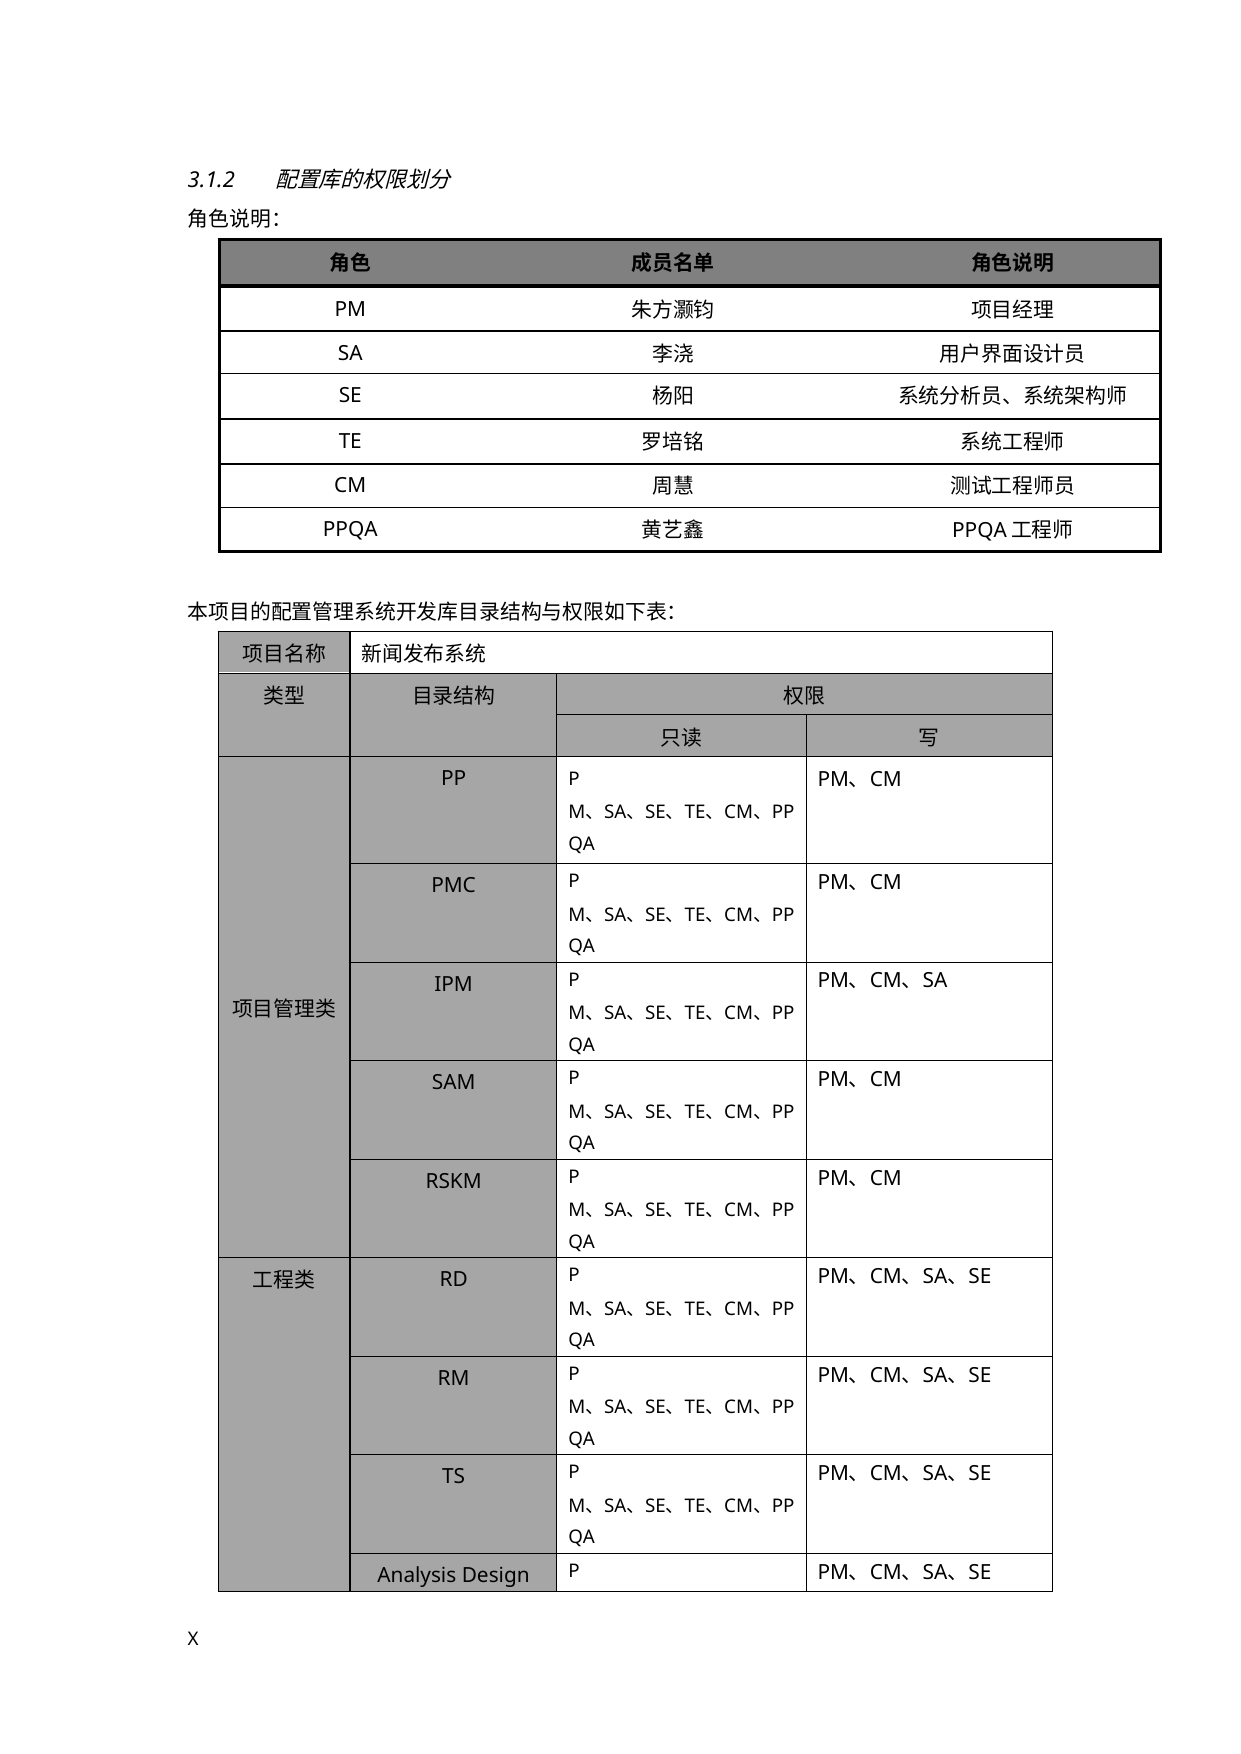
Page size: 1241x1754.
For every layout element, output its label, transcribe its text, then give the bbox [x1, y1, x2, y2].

table_cell 目录结构 [351, 674, 556, 756]
table_header 角色 [221, 241, 481, 284]
subtitle 配置库的权限划分 [187, 162, 1053, 194]
table_cell 只读 [557, 715, 806, 756]
table_cell 李浇 [481, 332, 865, 372]
table_cell PM [221, 288, 481, 330]
table_cell 项目经理 [865, 288, 1159, 330]
table_cell PM、CM [807, 864, 1052, 962]
table_cell RSKM [351, 1160, 556, 1257]
table_cell PM、SA、SE、TE、CM、PPQA [557, 1160, 806, 1257]
text 角色说明： [187, 201, 1053, 233]
table_cell 类型 [219, 674, 349, 756]
table_cell TE [221, 420, 481, 463]
table_cell PM、SA、SE、TE、CM、PPQA [557, 1357, 806, 1454]
table_cell PM、CM、SA、SE [807, 1554, 1052, 1591]
table_cell SAM [351, 1061, 556, 1159]
table_cell PM、CM、SA、SE [807, 1357, 1052, 1454]
table_cell SA [221, 332, 481, 372]
text 本项目的配置管理系统开发库目录结构与权限如下表： [187, 594, 1053, 626]
table_cell PM、SA、SE、TE、CM、PPQA [557, 864, 806, 962]
table_cell TS [351, 1455, 556, 1553]
table_cell 周慧 [481, 465, 865, 507]
table_cell 项目管理类 [219, 757, 349, 1257]
table_cell RD [351, 1258, 556, 1356]
table_cell 用户界面设计员 [865, 332, 1159, 372]
table_cell Analysis Design [351, 1554, 556, 1591]
table_cell 写 [807, 715, 1052, 756]
table_header 新闻发布系统 [351, 632, 1052, 672]
table_header 成员名单 [481, 241, 865, 284]
table_cell PMC [351, 864, 556, 962]
table_header 角色说明 [865, 241, 1159, 284]
table_cell PM、SA、SE、TE、CM、PPQA [557, 1258, 806, 1356]
table_cell PM、SA、SE、TE、CM、PPQA [557, 757, 806, 863]
table_cell CM [221, 465, 481, 507]
table_header 项目名称 [219, 632, 349, 672]
table_cell PPQA [221, 508, 481, 550]
table_cell PM、CM [807, 1160, 1052, 1257]
table_cell PM、SA、SE、TE、CM、PPQA [557, 1554, 806, 1591]
table_cell 罗培铭 [481, 420, 865, 463]
table_cell IPM [351, 963, 556, 1060]
table_cell PM、CM、SA、SE [807, 1258, 1052, 1356]
table_cell PM、SA、SE、TE、CM、PPQA [557, 1061, 806, 1159]
table_cell PM、SA、SE、TE、CM、PPQA [557, 1455, 806, 1553]
table_cell 朱方灏钧 [481, 288, 865, 330]
table_cell 杨阳 [481, 374, 865, 418]
table_cell 测试工程师员 [865, 465, 1159, 507]
table_cell PM、CM、SA [807, 963, 1052, 1060]
table_cell PM、CM、SA、SE [807, 1455, 1052, 1553]
table_cell PP [351, 757, 556, 863]
table_cell PM、SA、SE、TE、CM、PPQA [557, 963, 806, 1060]
table_cell 工程类 [219, 1258, 349, 1591]
table_cell 黄艺鑫 [481, 508, 865, 550]
table_cell PM、CM [807, 757, 1052, 863]
table_cell PM、CM [807, 1061, 1052, 1159]
table_cell SE [221, 374, 481, 418]
table_cell 权限 [557, 674, 1052, 714]
table_cell RM [351, 1357, 556, 1454]
table_cell 系统分析员、系统架构师 [865, 374, 1159, 418]
table_cell 系统工程师 [865, 420, 1159, 463]
table_cell PPQA工程师 [865, 508, 1159, 550]
